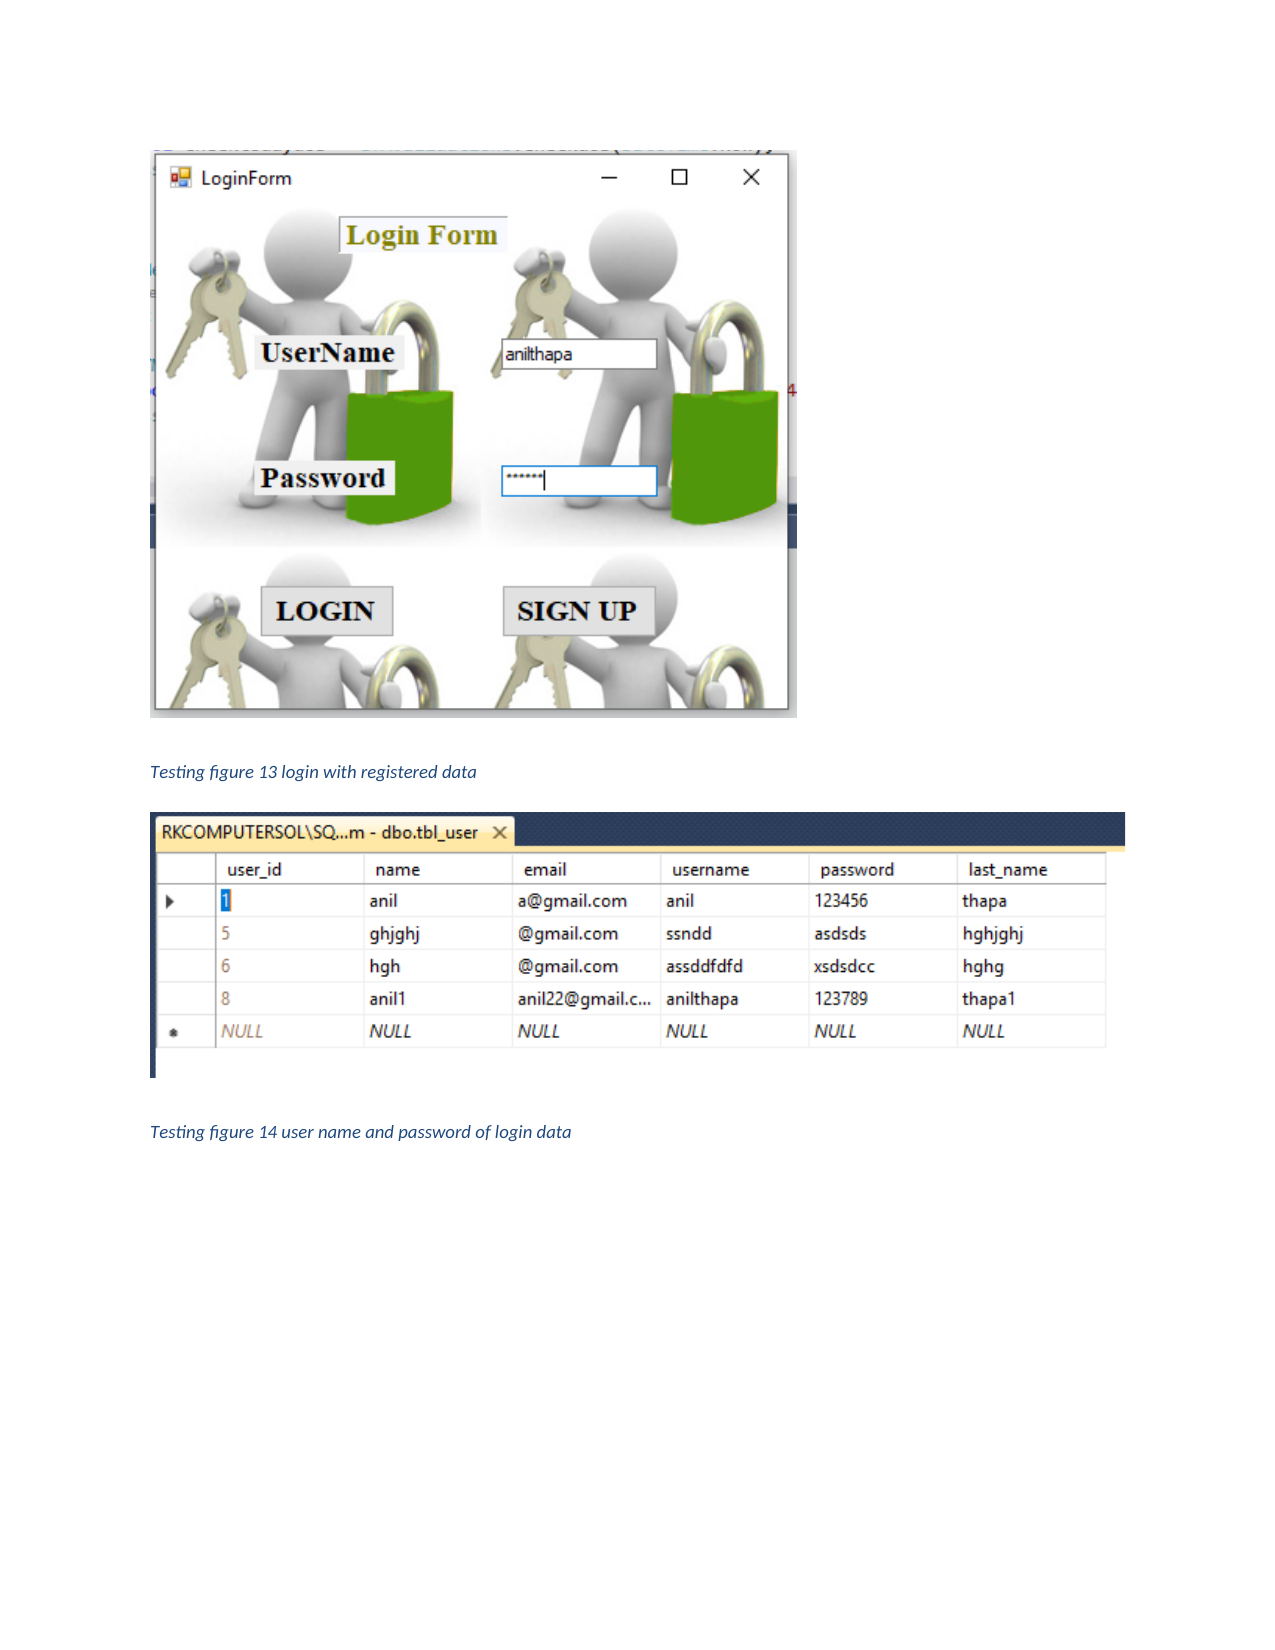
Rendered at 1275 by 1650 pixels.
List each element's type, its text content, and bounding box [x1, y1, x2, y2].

picture [150, 812, 1125, 1078]
picture [150, 150, 797, 718]
